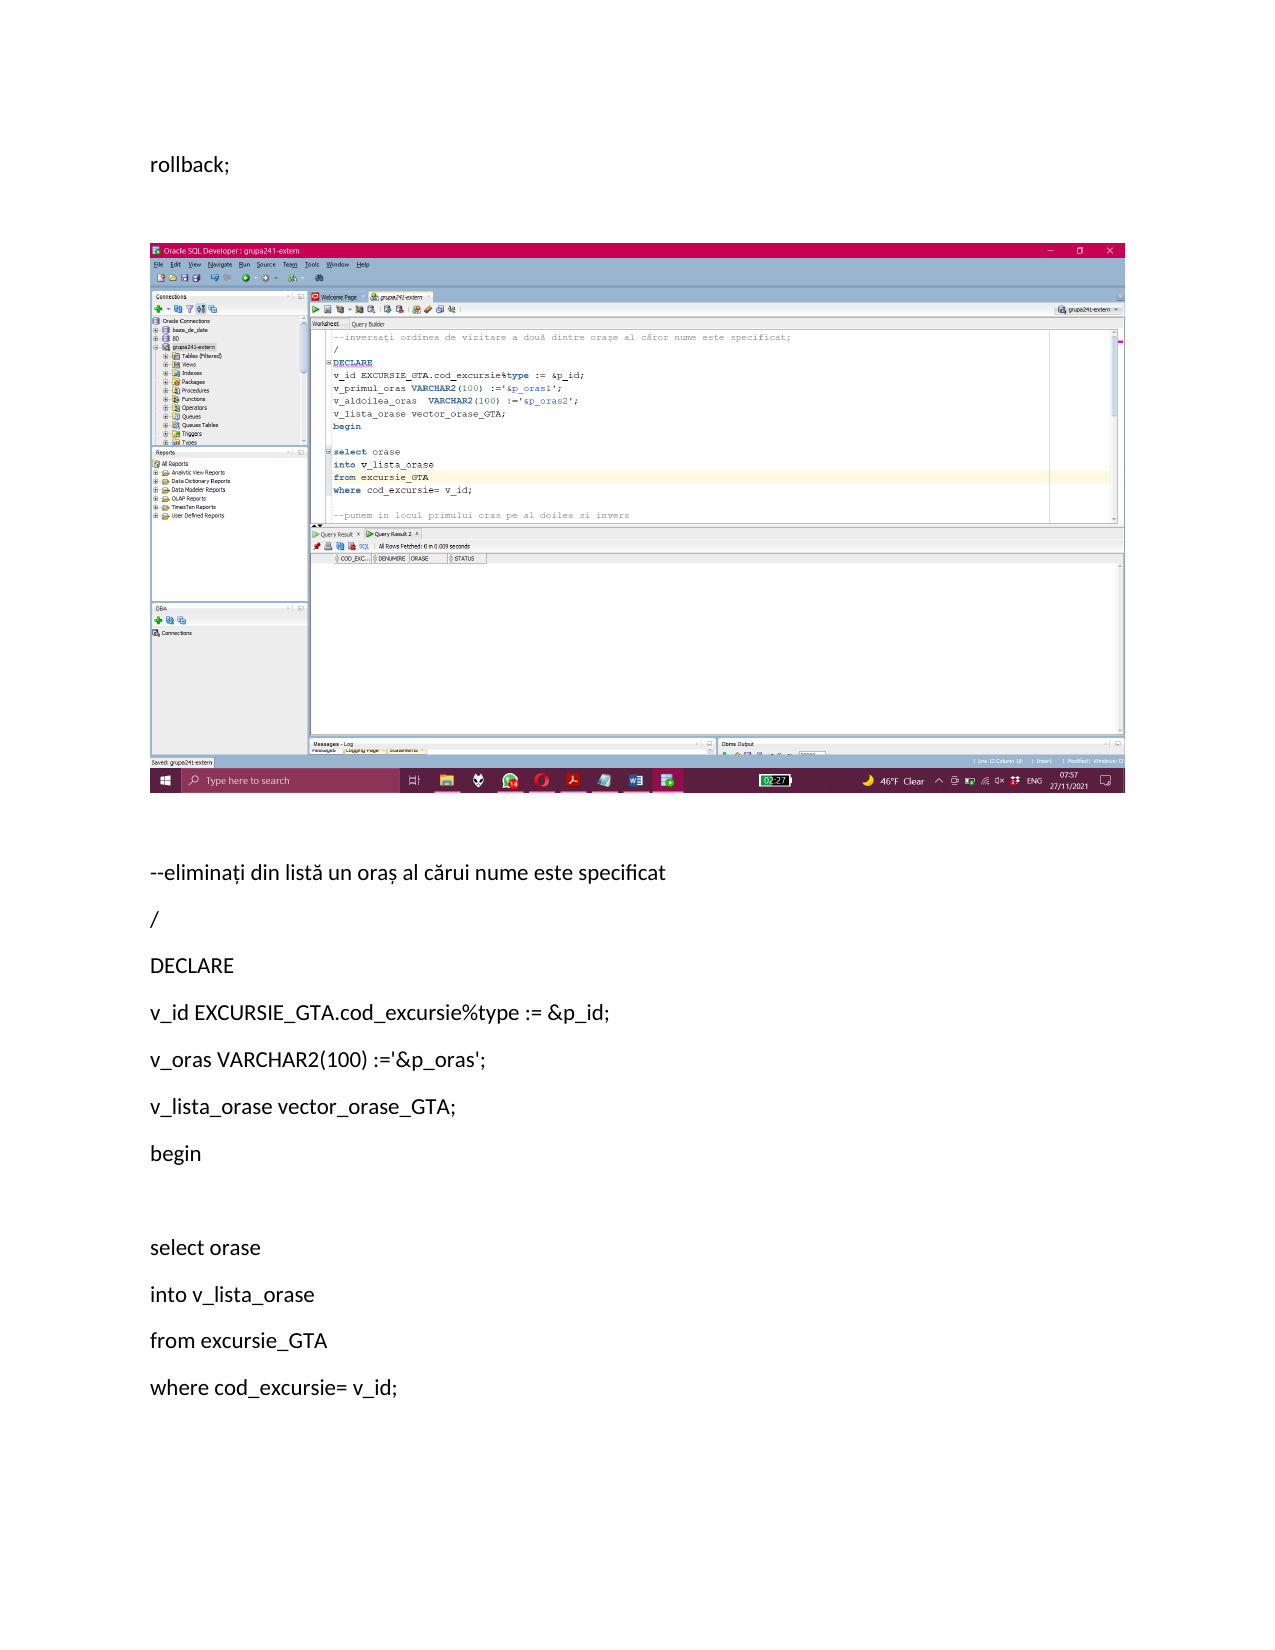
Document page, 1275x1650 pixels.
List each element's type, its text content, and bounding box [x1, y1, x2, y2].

text begin [150, 1139, 1125, 1167]
text / [150, 905, 1125, 933]
text --eliminați din listă un oraș al cărui nume este specificat [150, 858, 1125, 886]
text select orase [150, 1233, 1125, 1261]
text from excursie_GTA [150, 1327, 1125, 1355]
text v_oras VARCHAR2(100) :='&p_oras'; [150, 1045, 1125, 1073]
text DECLARE [150, 952, 1125, 980]
text rollback; [150, 150, 1125, 178]
text v_id EXCURSIE_GTA.cod_excursie%type := &p_id; [150, 998, 1125, 1027]
text where cod_excursie= v_id; [150, 1373, 1125, 1402]
text v_lista_orase vector_orase_GTA; [150, 1092, 1125, 1120]
picture [150, 243, 1125, 793]
text into v_lista_orase [150, 1280, 1125, 1308]
